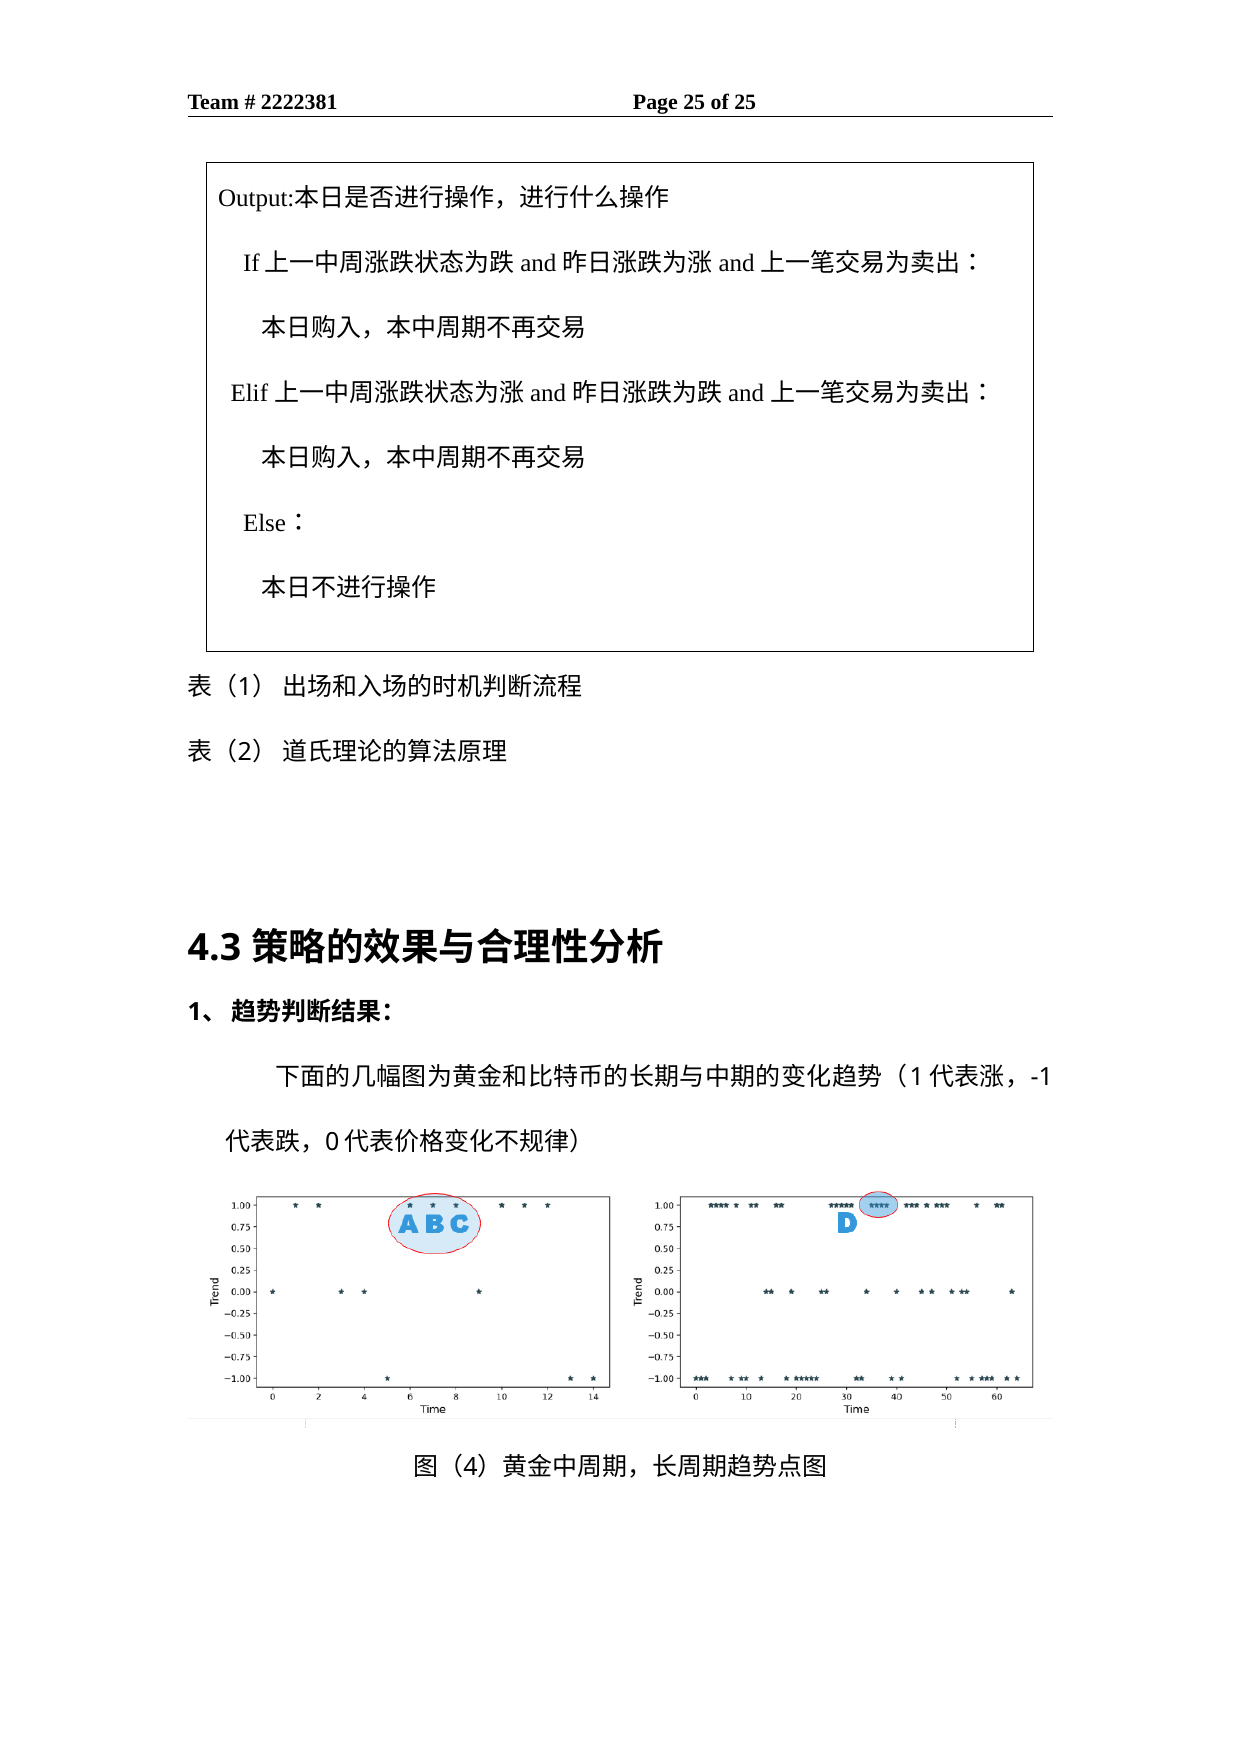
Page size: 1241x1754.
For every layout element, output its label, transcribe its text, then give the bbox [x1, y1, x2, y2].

text 图（4）黄金中周期，长周期趋势点图 [187, 1432, 1053, 1497]
list 下面的几幅图为黄金和比特币的长期与中期的变化趋势（1代表涨，-1代表跌，0代表价格变化不规律） [225, 1042, 1053, 1172]
text 4.3 策略的效果与合理性分析 [187, 912, 1053, 977]
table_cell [207, 163, 1033, 651]
text 表（1） 出场和入场的时机判断流程 [187, 652, 1053, 717]
text 表（2） 道氏理论的算法原理 [187, 717, 1053, 782]
picture [187, 1175, 1053, 1428]
list 趋势判断结果： [187, 977, 1053, 1042]
